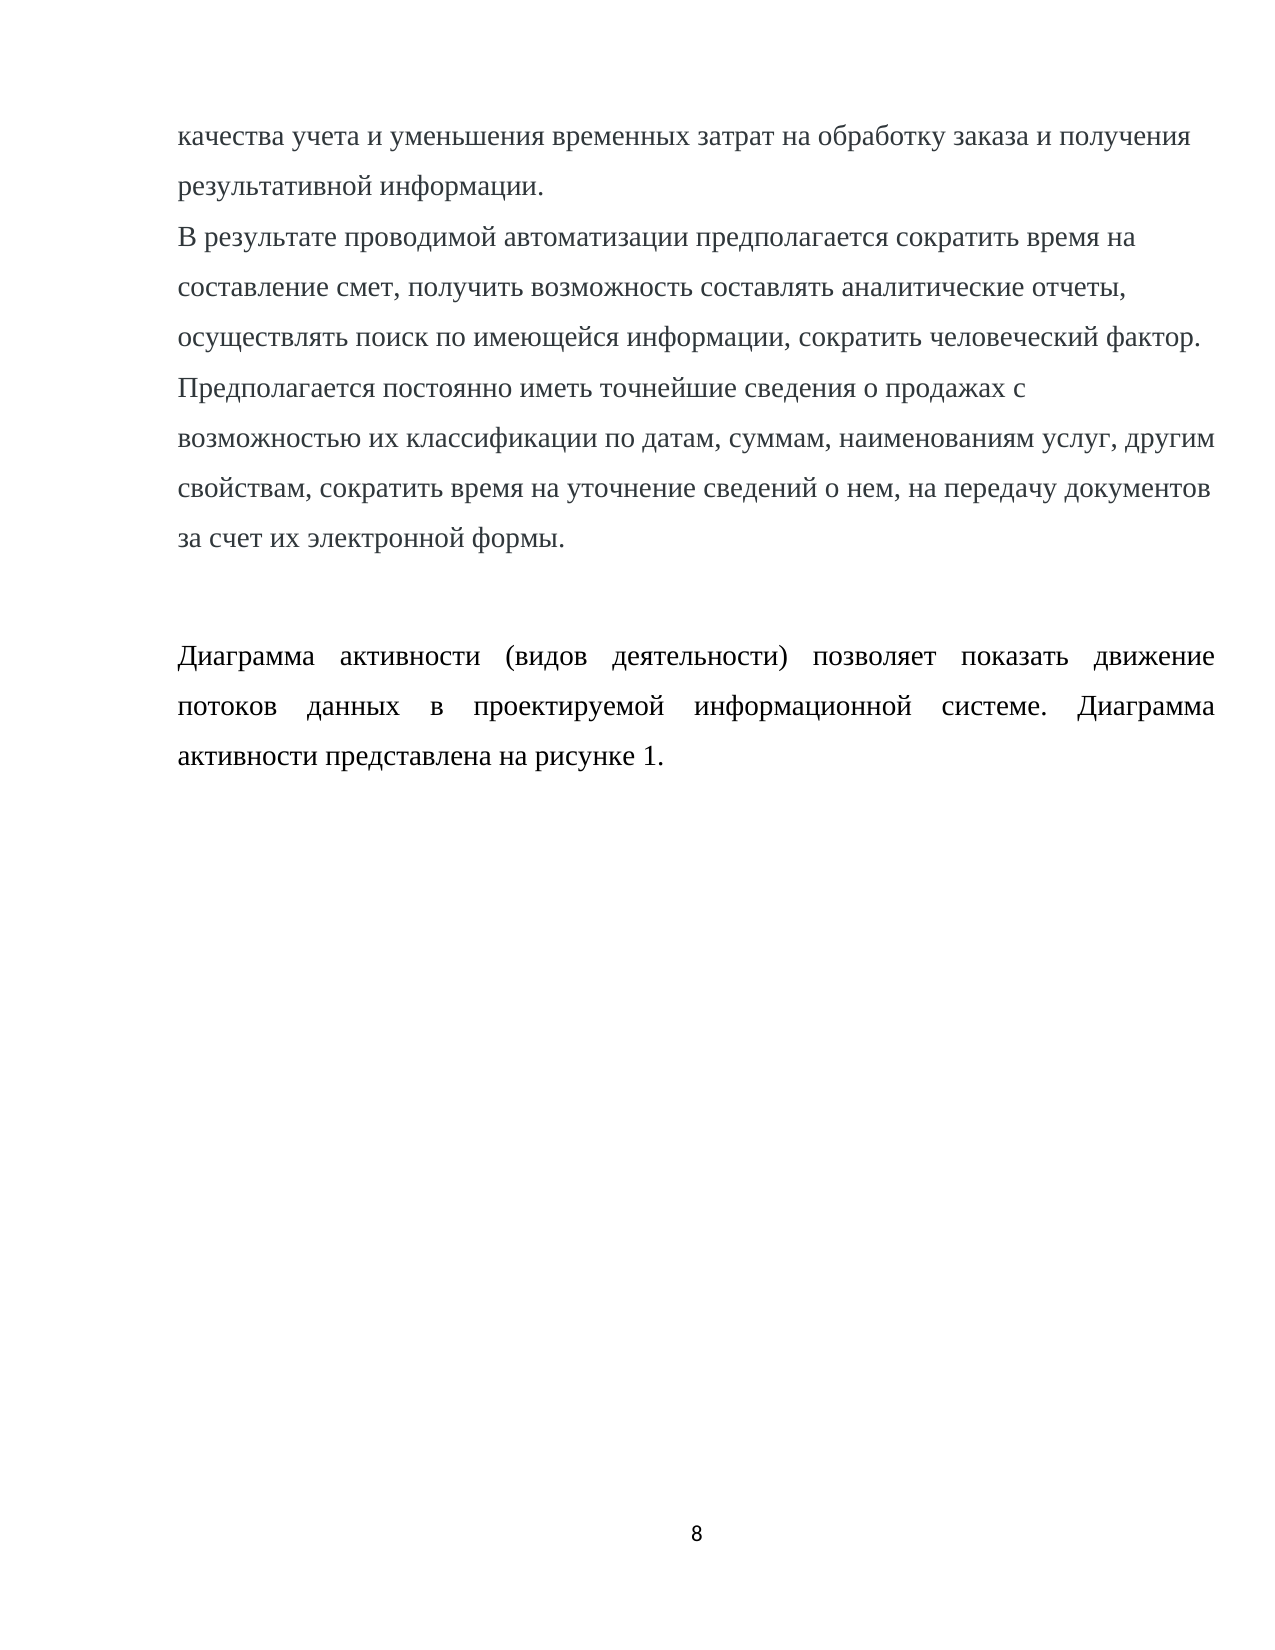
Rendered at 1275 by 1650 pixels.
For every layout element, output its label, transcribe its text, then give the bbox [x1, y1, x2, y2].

text Диаграмма активности (видов деятельности) позволяет показать движение потоков данных в проектируемой информационной системе. Диаграмма активности представлена на рисунке 1. [177, 638, 1216, 772]
